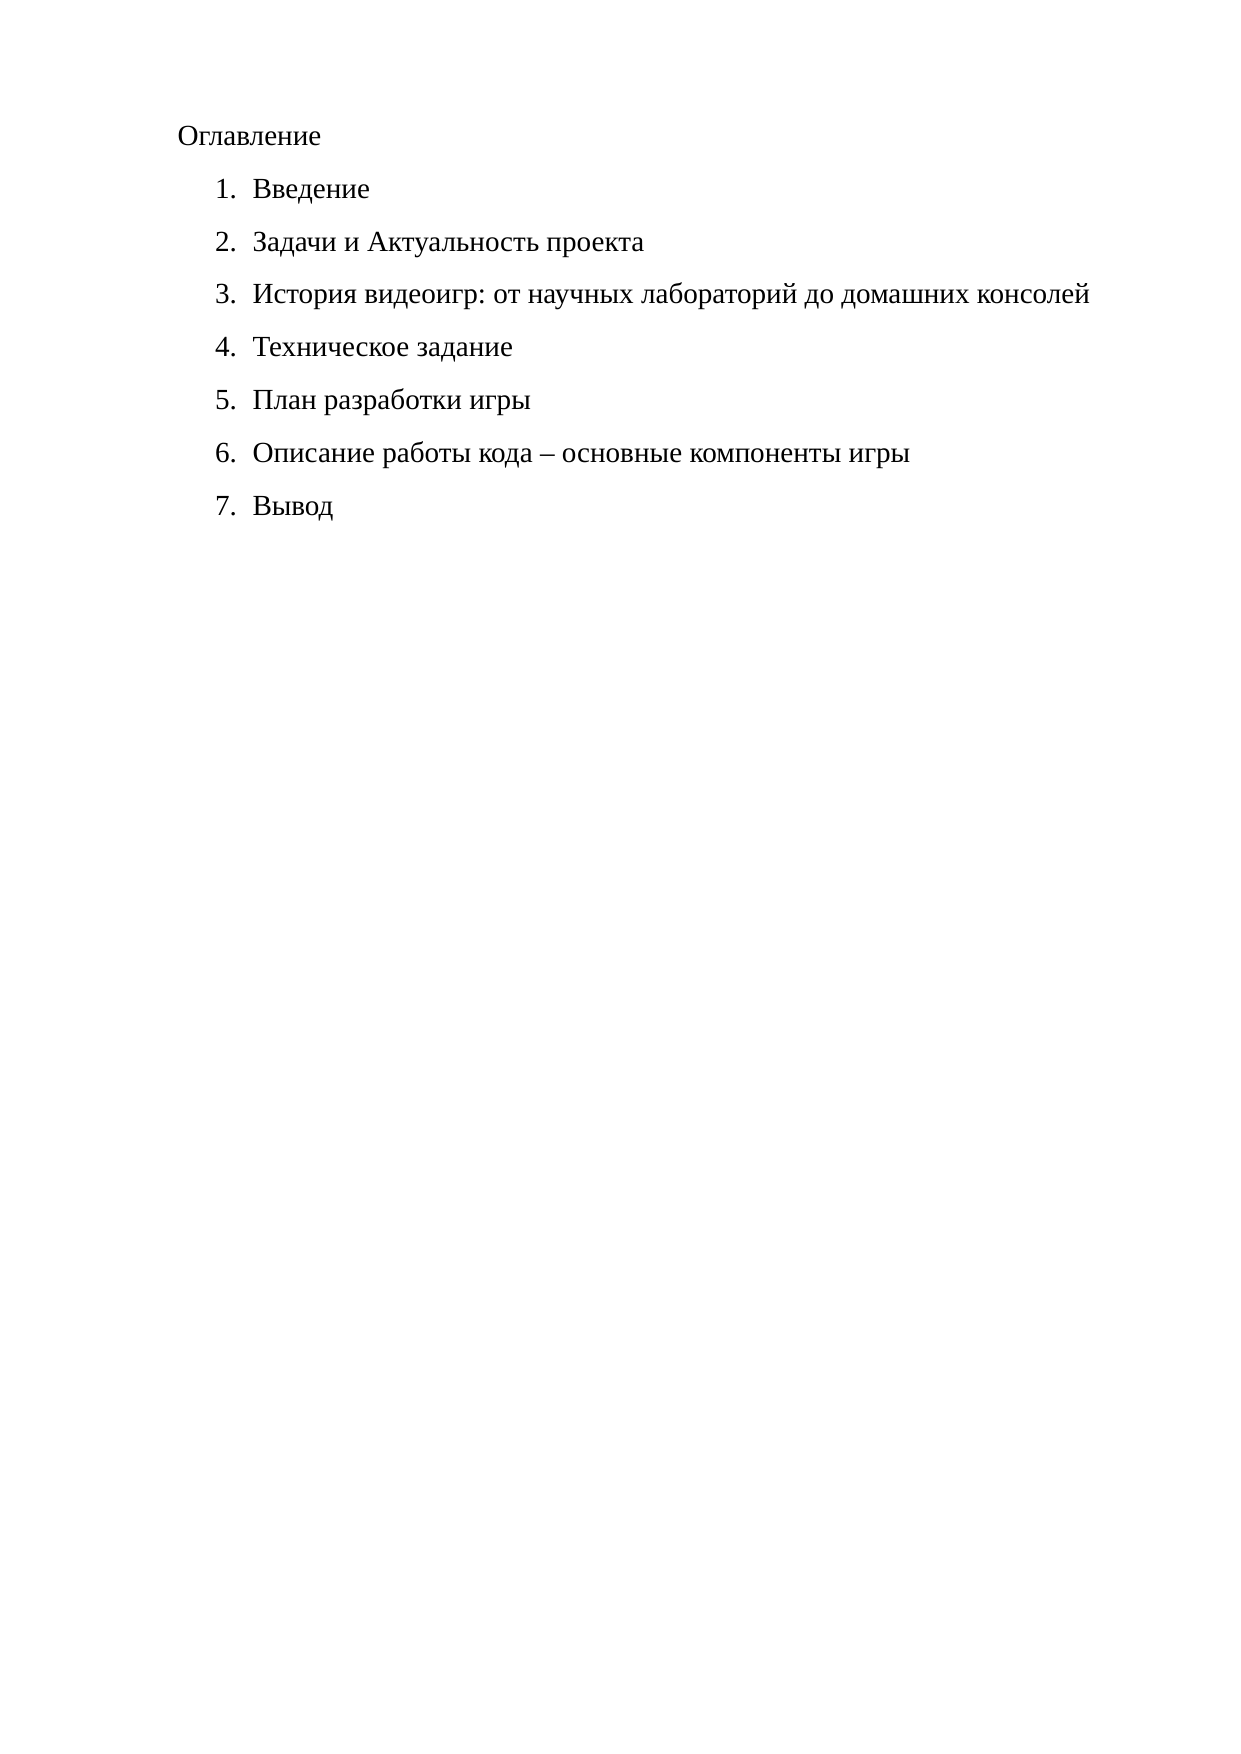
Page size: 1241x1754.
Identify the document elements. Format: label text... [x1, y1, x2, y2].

list История видеоигр: от научных лабораторий до домашних консолей [215, 277, 1152, 310]
list Задачи и Актуальность проекта [215, 224, 1152, 257]
list Техническое задание [215, 329, 1152, 363]
list План разработки игры [215, 382, 1152, 416]
list Описание работы кода – основные компоненты игры [215, 435, 1152, 468]
text Оглавление [177, 118, 1152, 152]
list Введение [215, 171, 1152, 204]
list Вывод [215, 488, 1152, 521]
